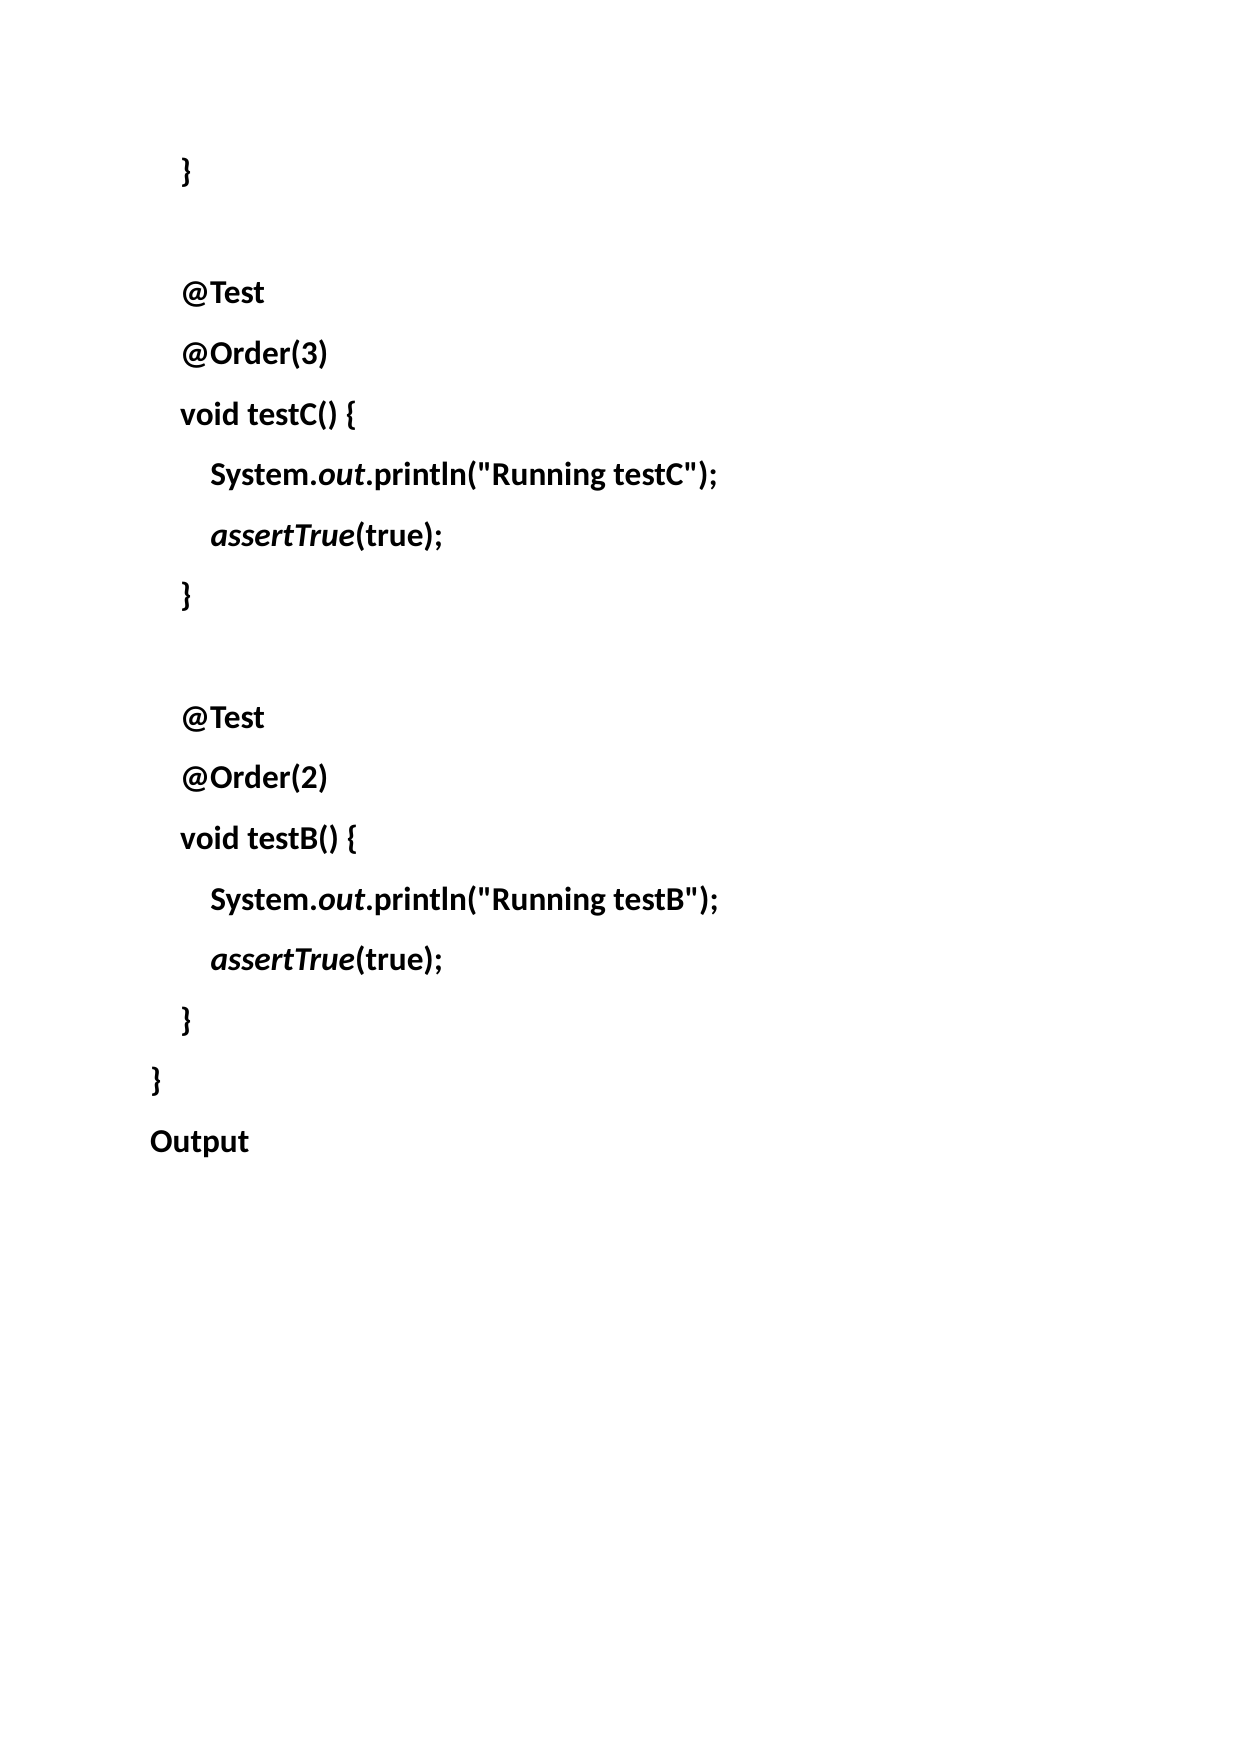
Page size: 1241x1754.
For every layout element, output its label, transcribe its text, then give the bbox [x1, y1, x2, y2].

text } [150, 150, 1090, 191]
text assertTrue(true); [150, 938, 1090, 979]
text System.out.println("Running testC"); [150, 453, 1090, 494]
text } [150, 999, 1090, 1039]
text @Test [150, 271, 1090, 312]
text @Test [150, 696, 1090, 736]
text void testC() { [150, 392, 1090, 433]
text assertTrue(true); [150, 514, 1090, 554]
text System.out.println("Running testB"); [150, 877, 1090, 918]
text void testB() { [150, 817, 1090, 858]
text Output [150, 1120, 1090, 1161]
text } [150, 574, 1090, 615]
text @Order(3) [150, 332, 1090, 373]
text @Order(2) [150, 756, 1090, 797]
text } [150, 1059, 1090, 1100]
